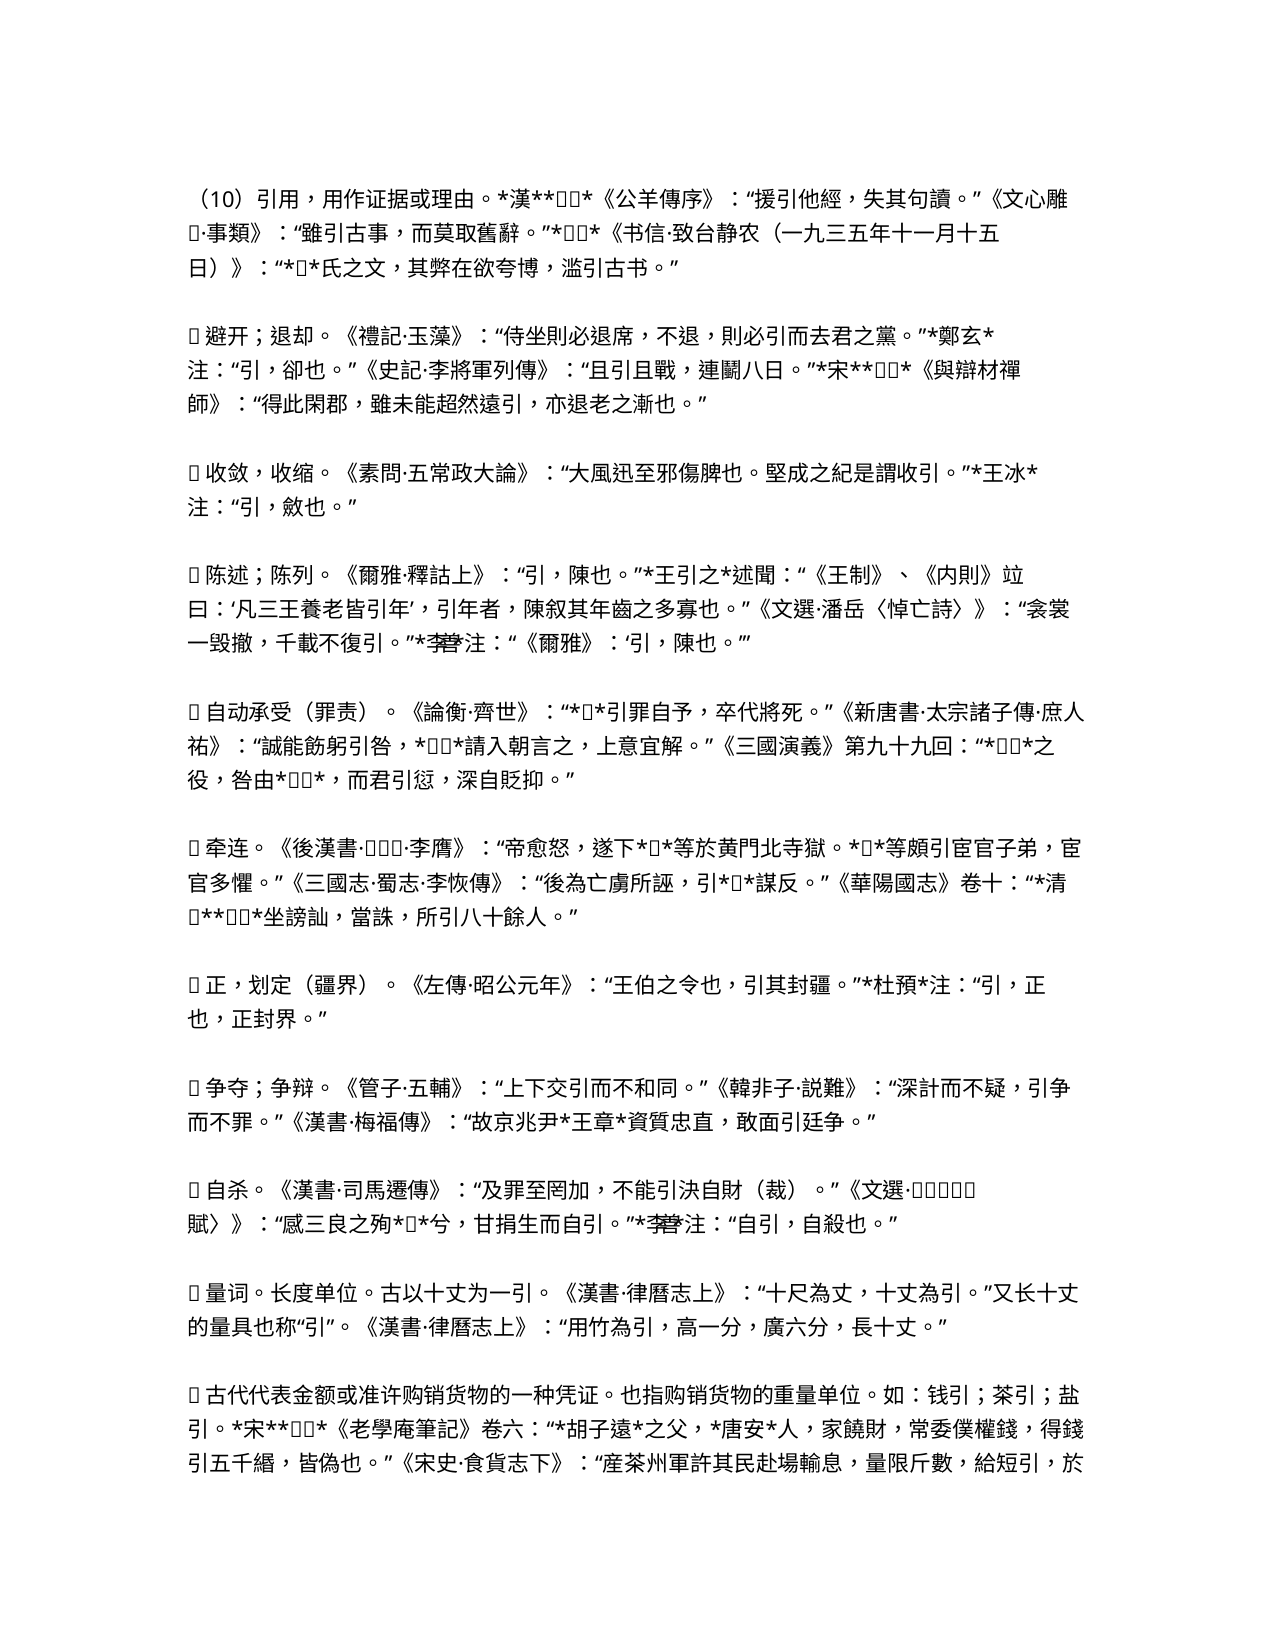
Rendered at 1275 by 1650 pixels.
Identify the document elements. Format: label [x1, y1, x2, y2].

text [187, 150, 1087, 1478]
